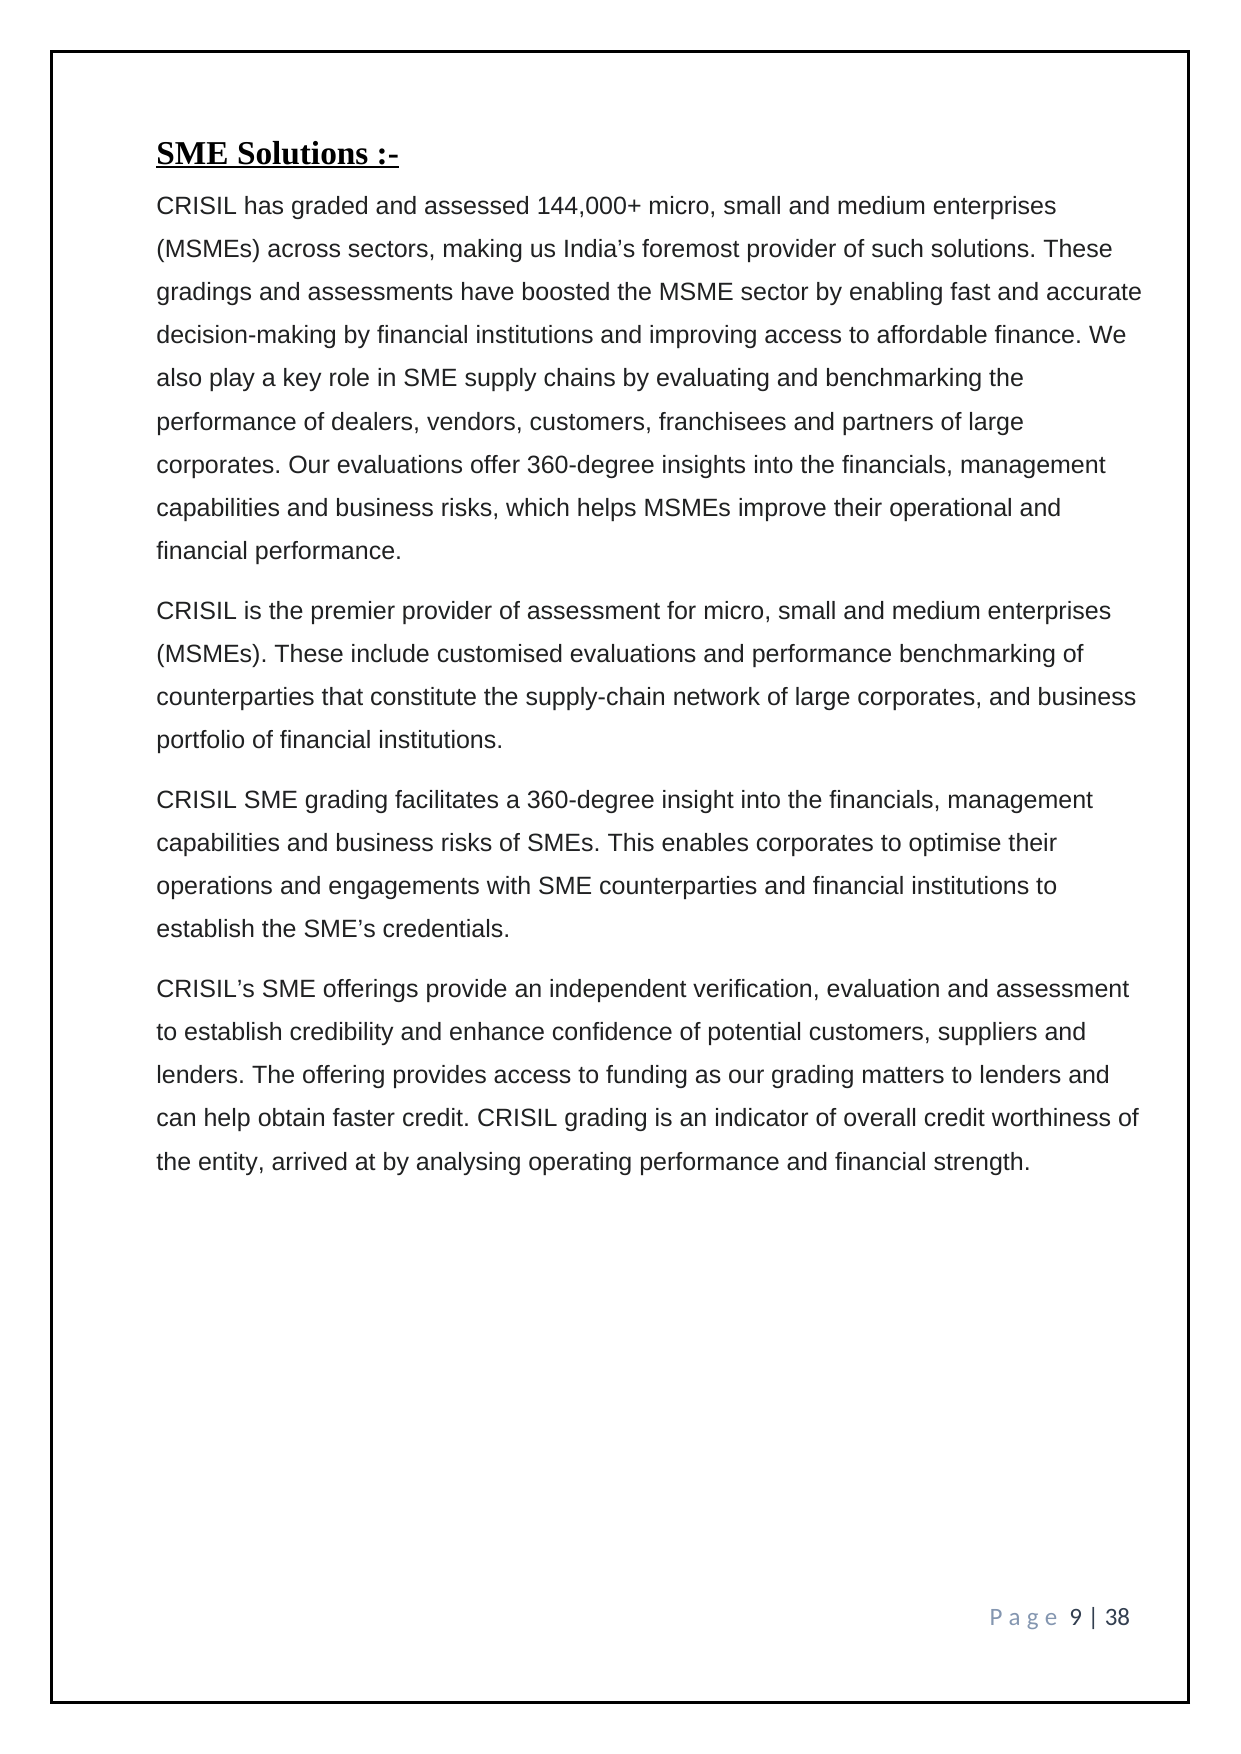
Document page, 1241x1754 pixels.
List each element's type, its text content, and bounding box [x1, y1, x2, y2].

text CRISIL is the premier provider of assessment for micro, small and medium enterprises (MSMEs). These include customised evaluations and performance benchmarking of counterparties that constitute the supply-chain network of large corporates, and business portfolio of financial institutions. [156, 596, 1157, 754]
text SME Solutions :- [156, 133, 1157, 171]
text CRISIL has graded and assessed 144,000+ micro, small and medium enterprises (MSMEs) across sectors, making us India’s foremost provider of such solutions. These gradings and assessments have boosted the MSME sector by enabling fast and accurate decision-making by financial institutions and improving access to affordable finance. We also play a key role in SME supply chains by evaluating and benchmarking the performance of dealers, vendors, customers, franchisees and partners of large corporates. Our evaluations offer 360-degree insights into the financials, management capabilities and business risks, which helps MSMEs improve their operational and financial performance. [156, 191, 1157, 565]
text CRISIL SME grading facilitates a 360-degree insight into the financials, management capabilities and business risks of SMEs. This enables corporates to optimise their operations and engagements with SME counterparties and financial institutions to establish the SME’s credentials. [156, 785, 1157, 943]
text CRISIL’s SME offerings provide an independent verification, evaluation and assessment to establish credibility and enhance confidence of potential customers, suppliers and lenders. The offering provides access to funding as our grading matters to lenders and can help obtain faster credit. CRISIL grading is an indicator of overall credit worthiness of the entity, arrived at by analysing operating performance and financial strength. [156, 974, 1157, 1175]
